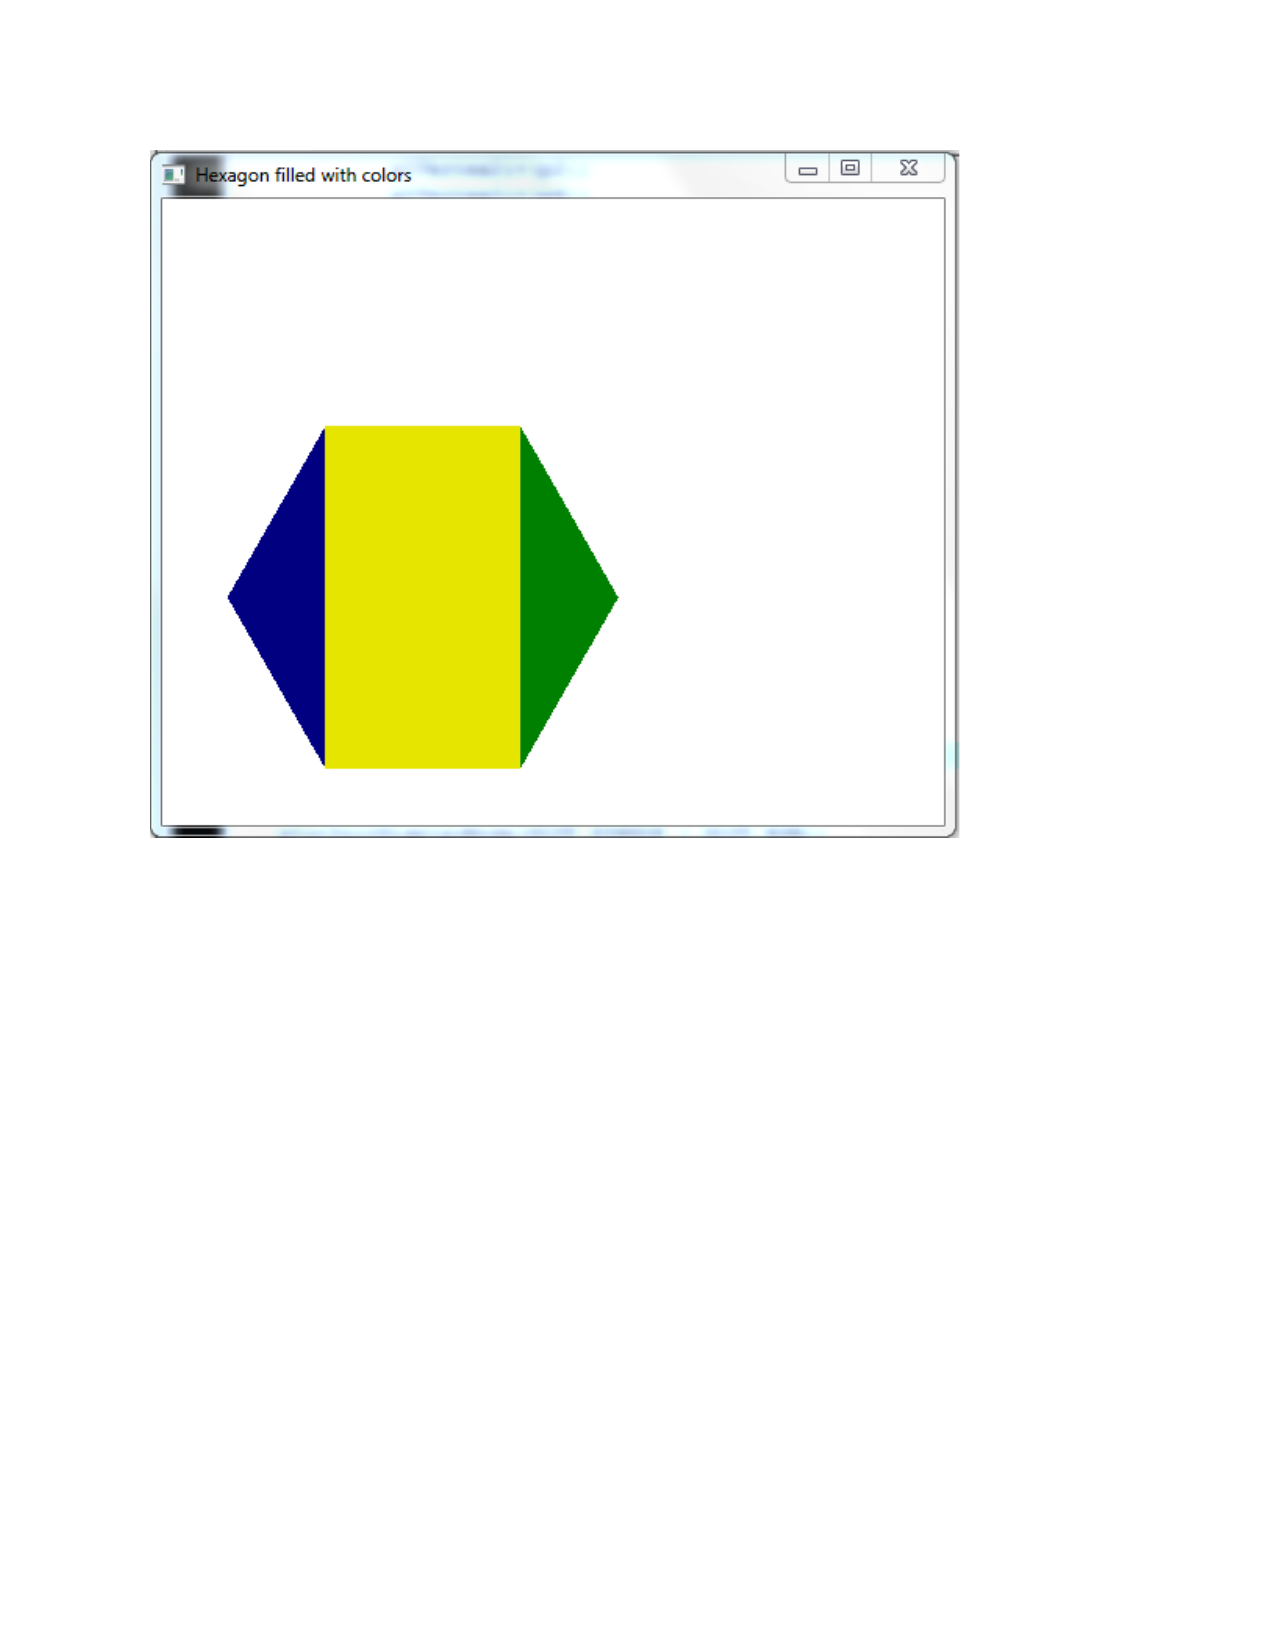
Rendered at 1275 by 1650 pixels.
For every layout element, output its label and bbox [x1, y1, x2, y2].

picture [150, 150, 960, 838]
